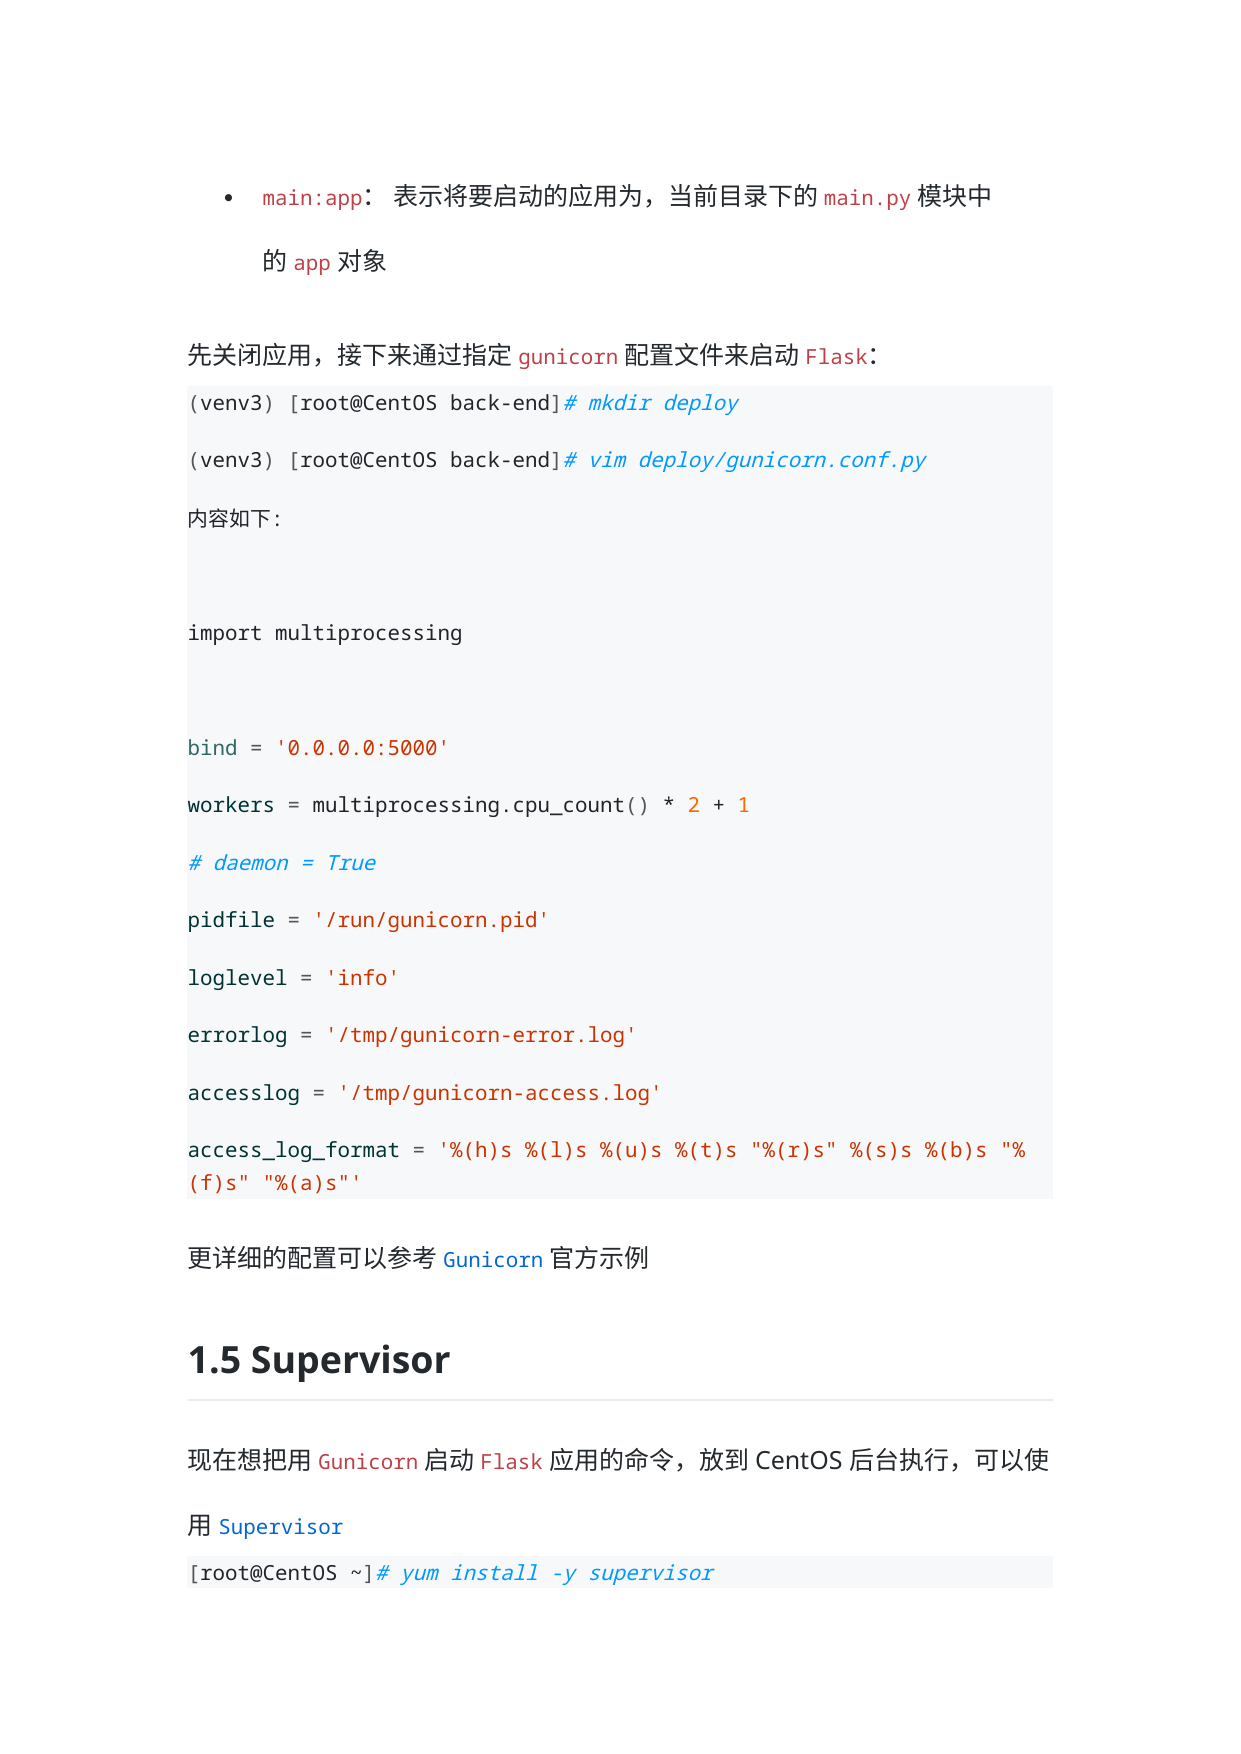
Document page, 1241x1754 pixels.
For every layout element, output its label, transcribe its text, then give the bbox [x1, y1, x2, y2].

text errorlog = '/tmp/gunicorn-error.log' [187, 1019, 1053, 1051]
text import multiprocessing [187, 616, 1053, 649]
text pidfile = '/run/gunicorn.pid' [187, 904, 1053, 936]
text (venv3) [root@CentOS back-end]# vim deploy/gunicorn.conf.py [187, 444, 1053, 476]
text access_log_format = '%(h)s %(l)s %(u)s %(t)s "%(r)s" %(s)s %(b)s "%(f)s" "%(a)s"' [187, 1134, 1053, 1199]
text 更详细的配置可以参考 Gunicorn 官方示例 [187, 1224, 1053, 1289]
text (venv3) [root@CentOS back-end]# mkdir deploy [187, 386, 1053, 419]
text [root@CentOS ~]# yum install -y supervisor [187, 1556, 1053, 1588]
text 内容如下: [187, 501, 1053, 534]
list main:app： 表示将要启动的应用为，当前目录下的 main.py 模块中的 app 对象 [225, 162, 1053, 292]
text accesslog = '/tmp/gunicorn-access.log' [187, 1076, 1053, 1109]
text 现在想把用 Gunicorn 启动 Flask 应用的命令，放到 CentOS 后台执行，可以使用 Supervisor [187, 1426, 1053, 1556]
text 1.5 Supervisor [187, 1326, 1053, 1401]
text 先关闭应用，接下来通过指定 gunicorn 配置文件来启动 Flask： [187, 321, 1053, 386]
text loglevel = 'info' [187, 961, 1053, 994]
text # daemon = True [187, 846, 1053, 879]
text bind = '0.0.0.0:5000' [187, 731, 1053, 764]
text workers = multiprocessing.cpu_count() * 2 + 1 [187, 789, 1053, 821]
